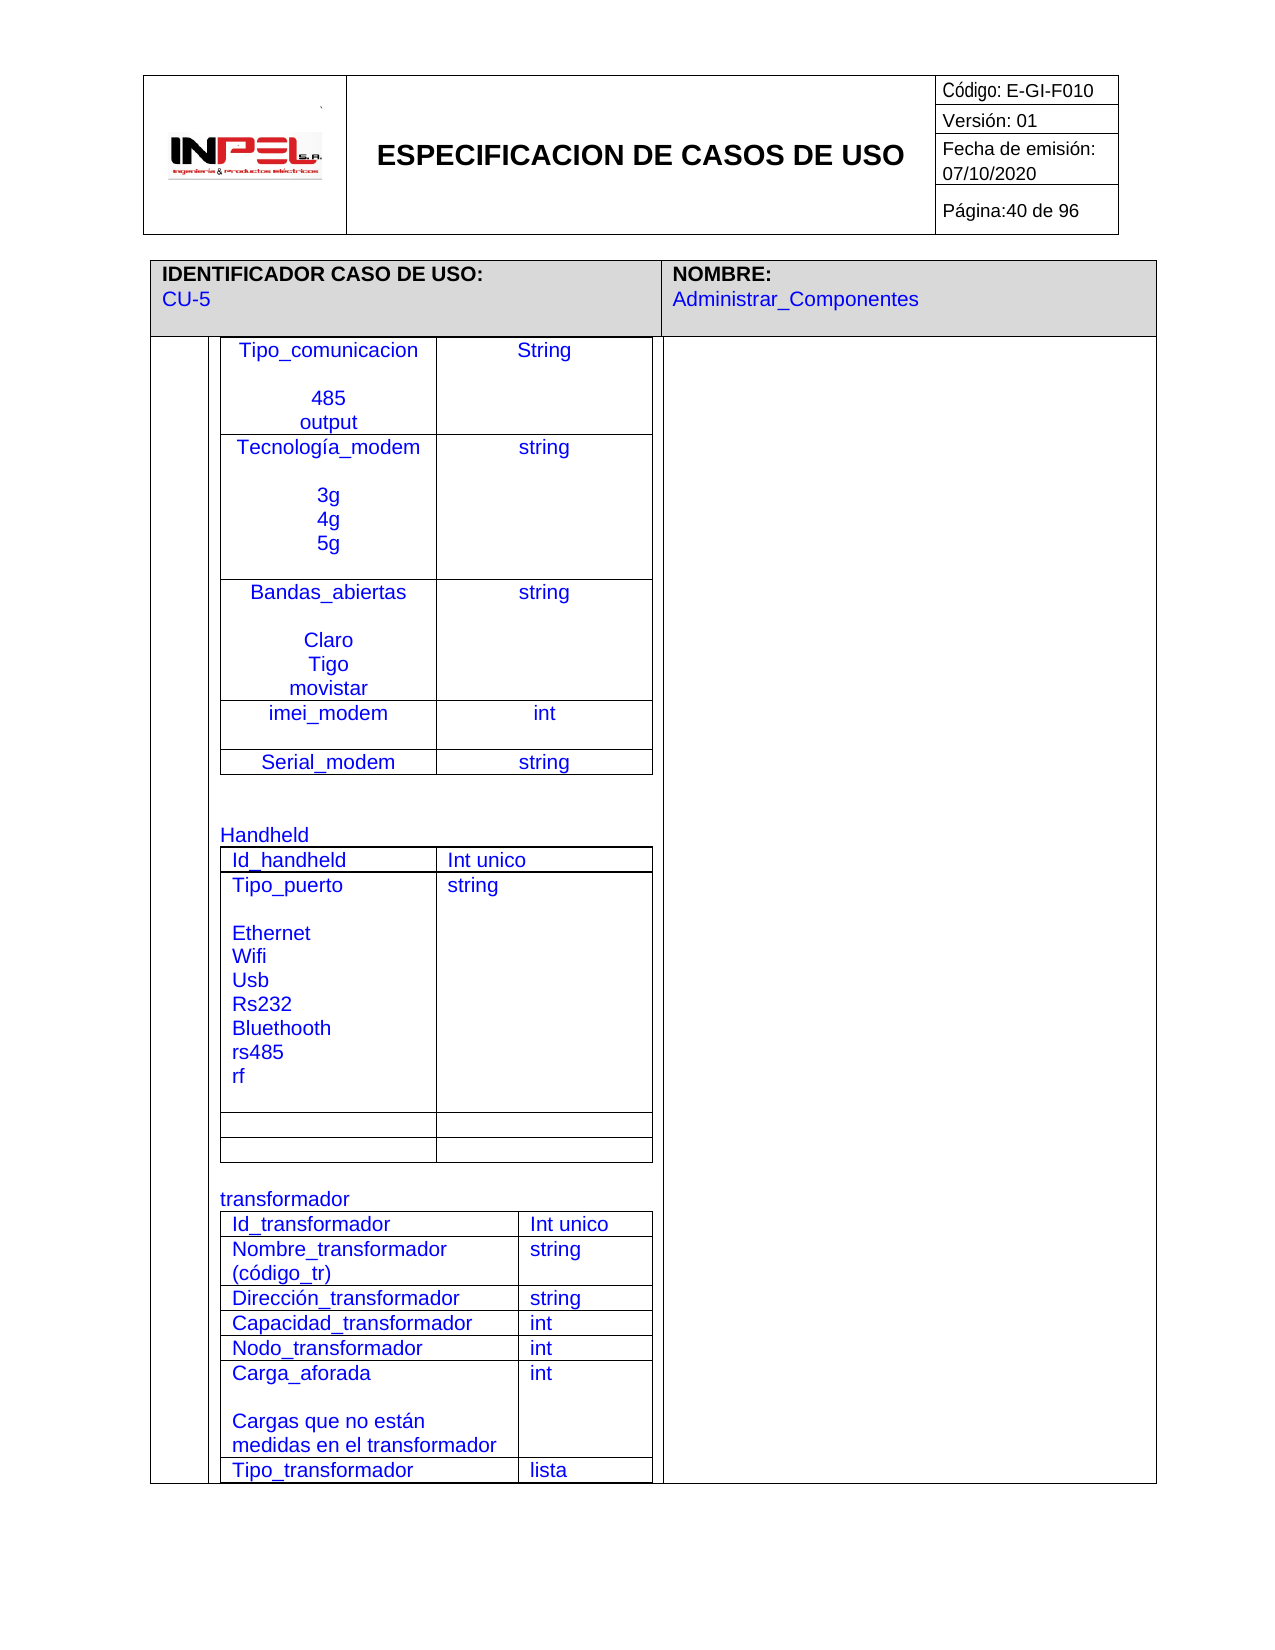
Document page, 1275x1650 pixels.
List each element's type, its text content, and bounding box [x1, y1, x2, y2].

table_cell [151, 337, 208, 1483]
picture [167, 106, 323, 204]
table_header IDENTIFICADOR CASO DE USO: CU-5 [151, 261, 661, 336]
table_header NOMBRE: Administrar_Componentes [662, 261, 1156, 336]
table_cell [664, 337, 1156, 1483]
